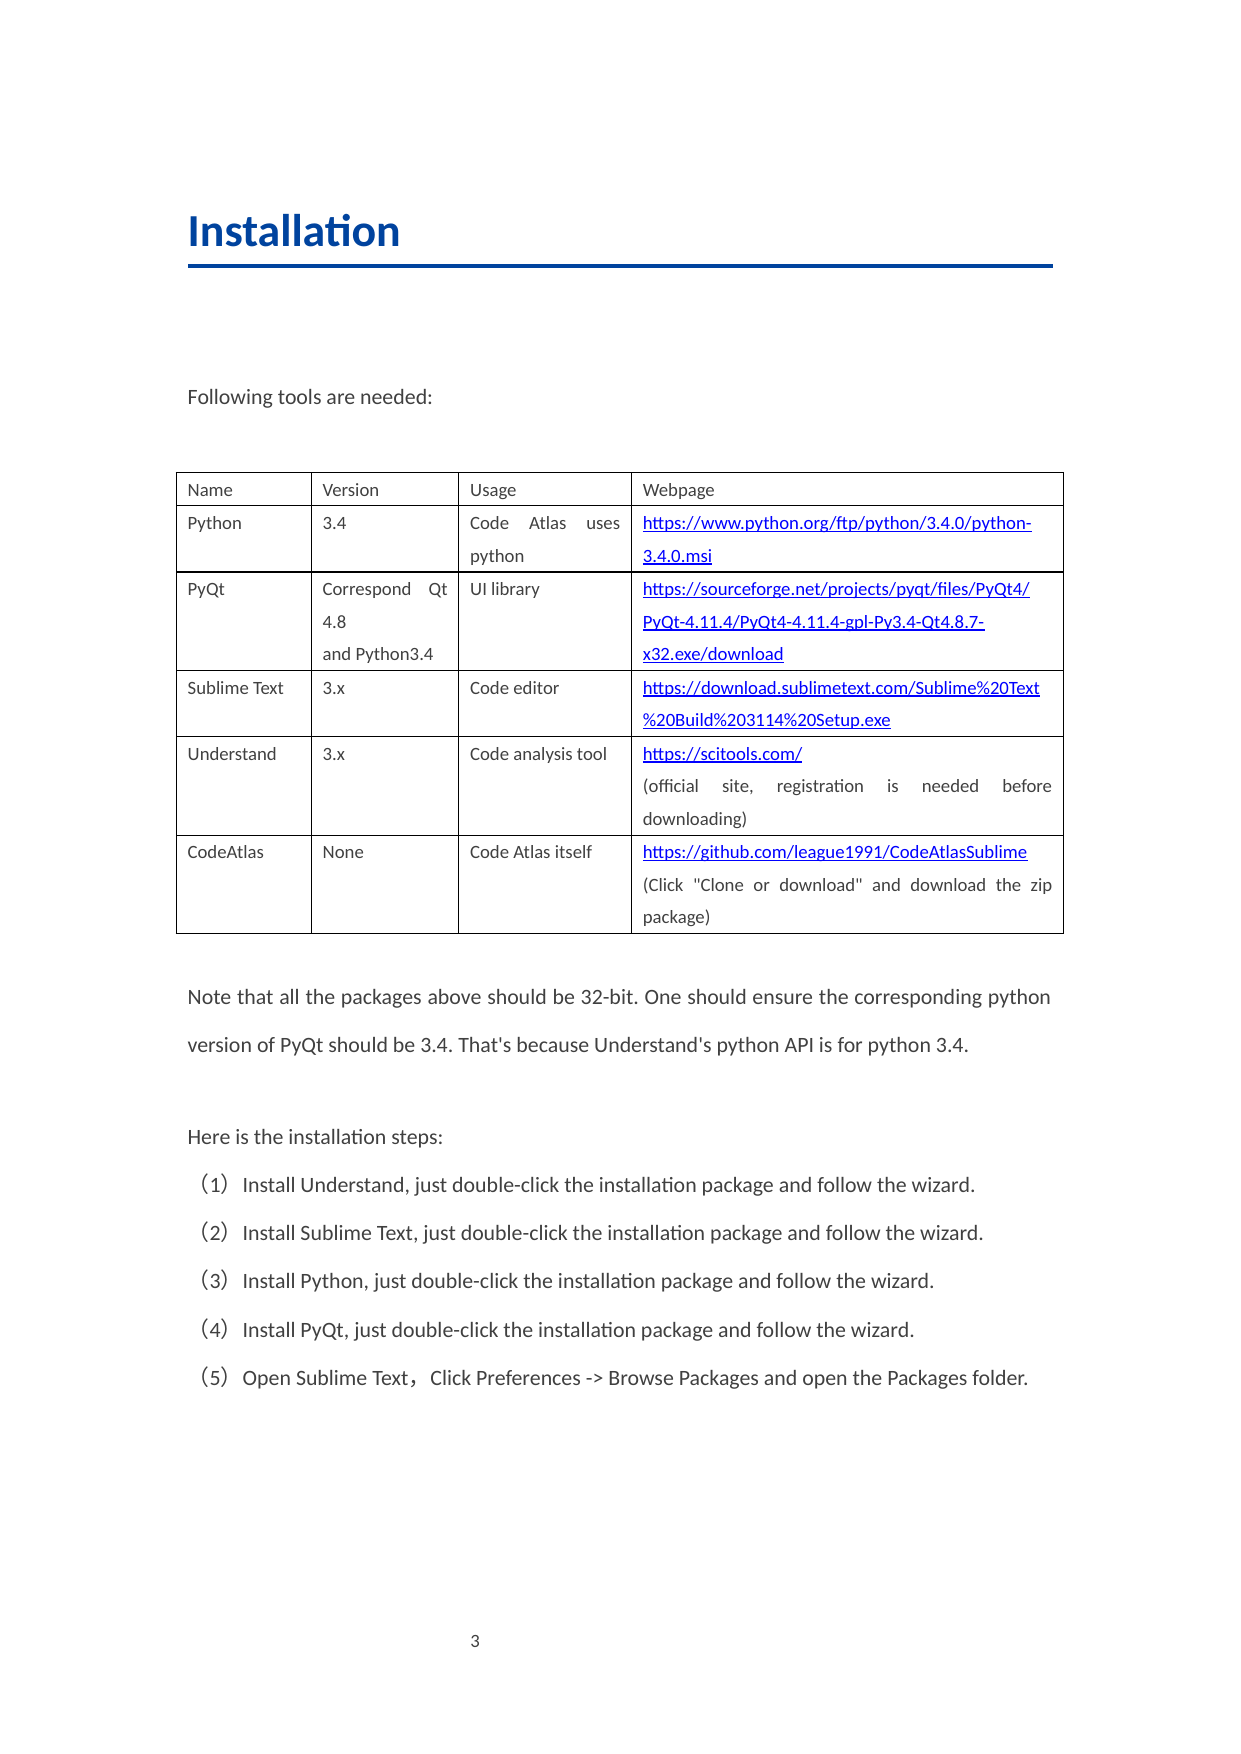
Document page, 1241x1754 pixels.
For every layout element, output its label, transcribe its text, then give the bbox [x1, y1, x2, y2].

list Install Understand, just double-click the installation package and follow the wizard. [187, 1166, 1053, 1199]
table_cell Code Atlas uses python [459, 506, 631, 571]
subtitle Installation [187, 197, 1053, 268]
table_cell 3.x [312, 737, 458, 834]
text Following tools are needed: [187, 380, 1053, 413]
table_cell PyQt [177, 573, 311, 670]
table_header Name [177, 473, 311, 505]
table_cell None [312, 836, 458, 933]
table_cell CodeAtlas [177, 836, 311, 933]
table_cell 3.4 [312, 506, 458, 571]
text Here is the installation steps: [187, 1120, 1053, 1153]
list Install Sublime Text, just double-click the installation package and follow the wizard. [187, 1214, 1053, 1247]
table_cell Code editor [459, 671, 631, 736]
list Install Python, just double-click the installation package and follow the wizard. [187, 1263, 1053, 1295]
table_cell 3.x [312, 671, 458, 736]
list Open Sublime Text，Click Preferences -> Browse Packages and open the Packages folder. [187, 1359, 1053, 1392]
list Install PyQt, just double-click the installation package and follow the wizard. [187, 1311, 1053, 1344]
table_cell https://www.python.org/ftp/python/3.4.0/python-3.4.0.msi [632, 506, 1063, 571]
table_cell Code Atlas itself [459, 836, 631, 933]
table_cell https://scitools.com/ (official site, registration is needed before downloading) [632, 737, 1063, 834]
table_cell Correspond Qt 4.8 and Python3.4 [312, 573, 458, 670]
table_cell https://github.com/league1991/CodeAtlasSublime (Click "Clone or download" and download the zip package) [632, 836, 1063, 933]
table_cell Code analysis tool [459, 737, 631, 834]
table_header Usage [459, 473, 631, 505]
table_cell Sublime Text [177, 671, 311, 736]
table_cell UI library [459, 573, 631, 670]
text Note that all the packages above should be 32-bit. One should ensure the corresponding python version of PyQt should be 3.4. That's because Understand's python API is for python 3.4. [187, 980, 1053, 1061]
table_cell https://sourceforge.net/projects/pyqt/files/PyQt4/PyQt-4.11.4/PyQt4-4.11.4-gpl-Py3.4-Qt4.8.7-x32.exe/download [632, 573, 1063, 670]
table_header Webpage [632, 473, 1063, 505]
table_cell https://download.sublimetext.com/Sublime%20Text%20Build%203114%20Setup.exe [632, 671, 1063, 736]
table_cell Understand [177, 737, 311, 834]
table_header Version [312, 473, 458, 505]
table_cell Python [177, 506, 311, 571]
